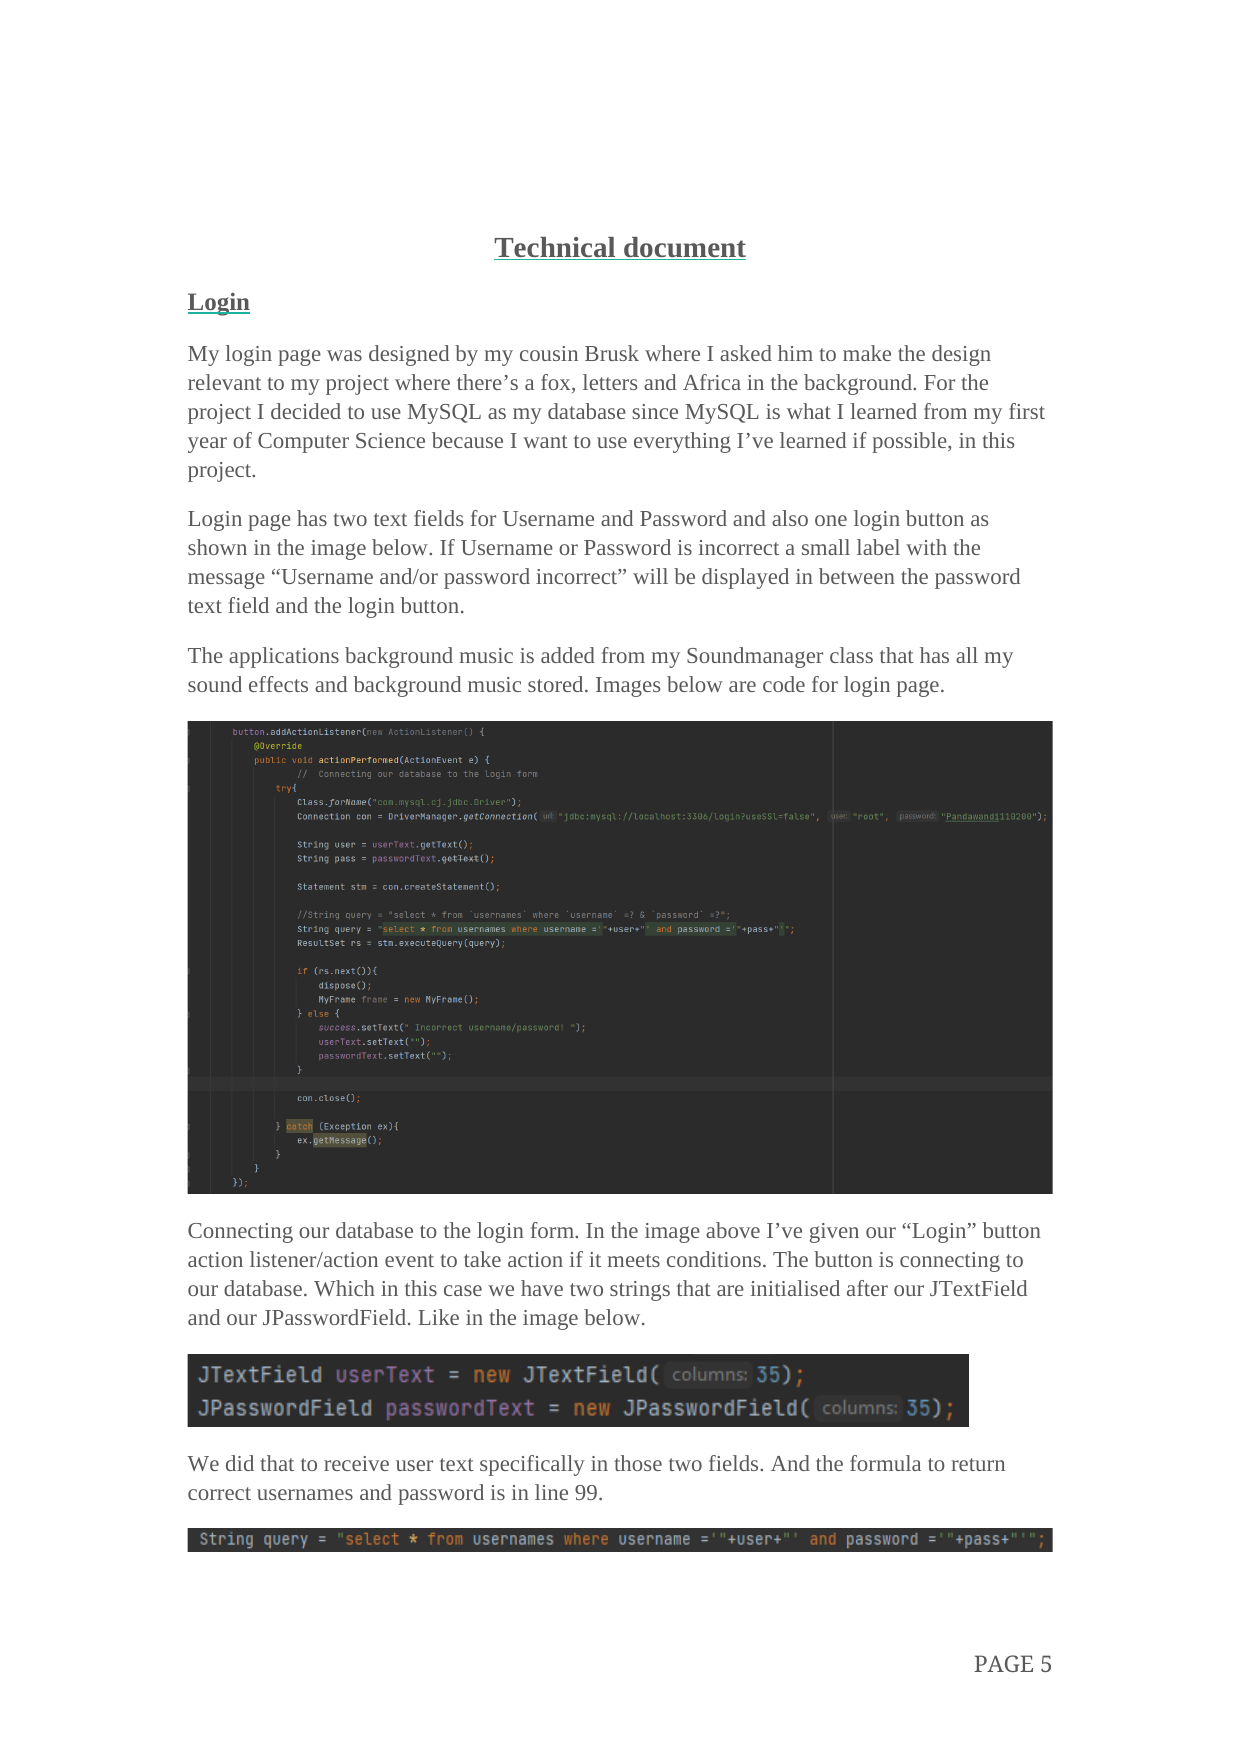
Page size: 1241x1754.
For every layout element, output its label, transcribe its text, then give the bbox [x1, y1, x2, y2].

picture [187, 1354, 969, 1427]
text Connecting our database to the login form. In the image above I’ve given our “Login” button action listener/action event to take action if it meets conditions. The button is connecting to our database. Which in this case we have two strings that are initialised after our JTextField and our JPasswordField. Like in the image below. [187, 1218, 1053, 1331]
text Login [187, 287, 1053, 316]
text The applications background music is added from my Soundmanager class that has all my sound effects and background music stored. Images below are code for login page. [187, 642, 1053, 697]
text We did that to receive user text specifically in those two fields. And the formula to return correct usernames and password is in line 99. [187, 1450, 1053, 1505]
text Technical document [187, 230, 1053, 263]
text My login page was designed by my cousin Brusk where I asked him to make the design relevant to my project where there’s a fox, letters and Africa in the background. For the project I decided to use MySQL as my database since MySQL is what I learned from my first year of Computer Science because I want to use everything I’ve learned if possible, in this project. [187, 340, 1053, 482]
picture [187, 721, 1053, 1194]
picture [187, 1528, 1053, 1552]
text Login page has two text fields for Username and Password and also one login button as shown in the image below. If Username or Password is incorrect a small label with the message “Username and/or password incorrect” will be displayed in between the password text field and the login button. [187, 506, 1053, 619]
